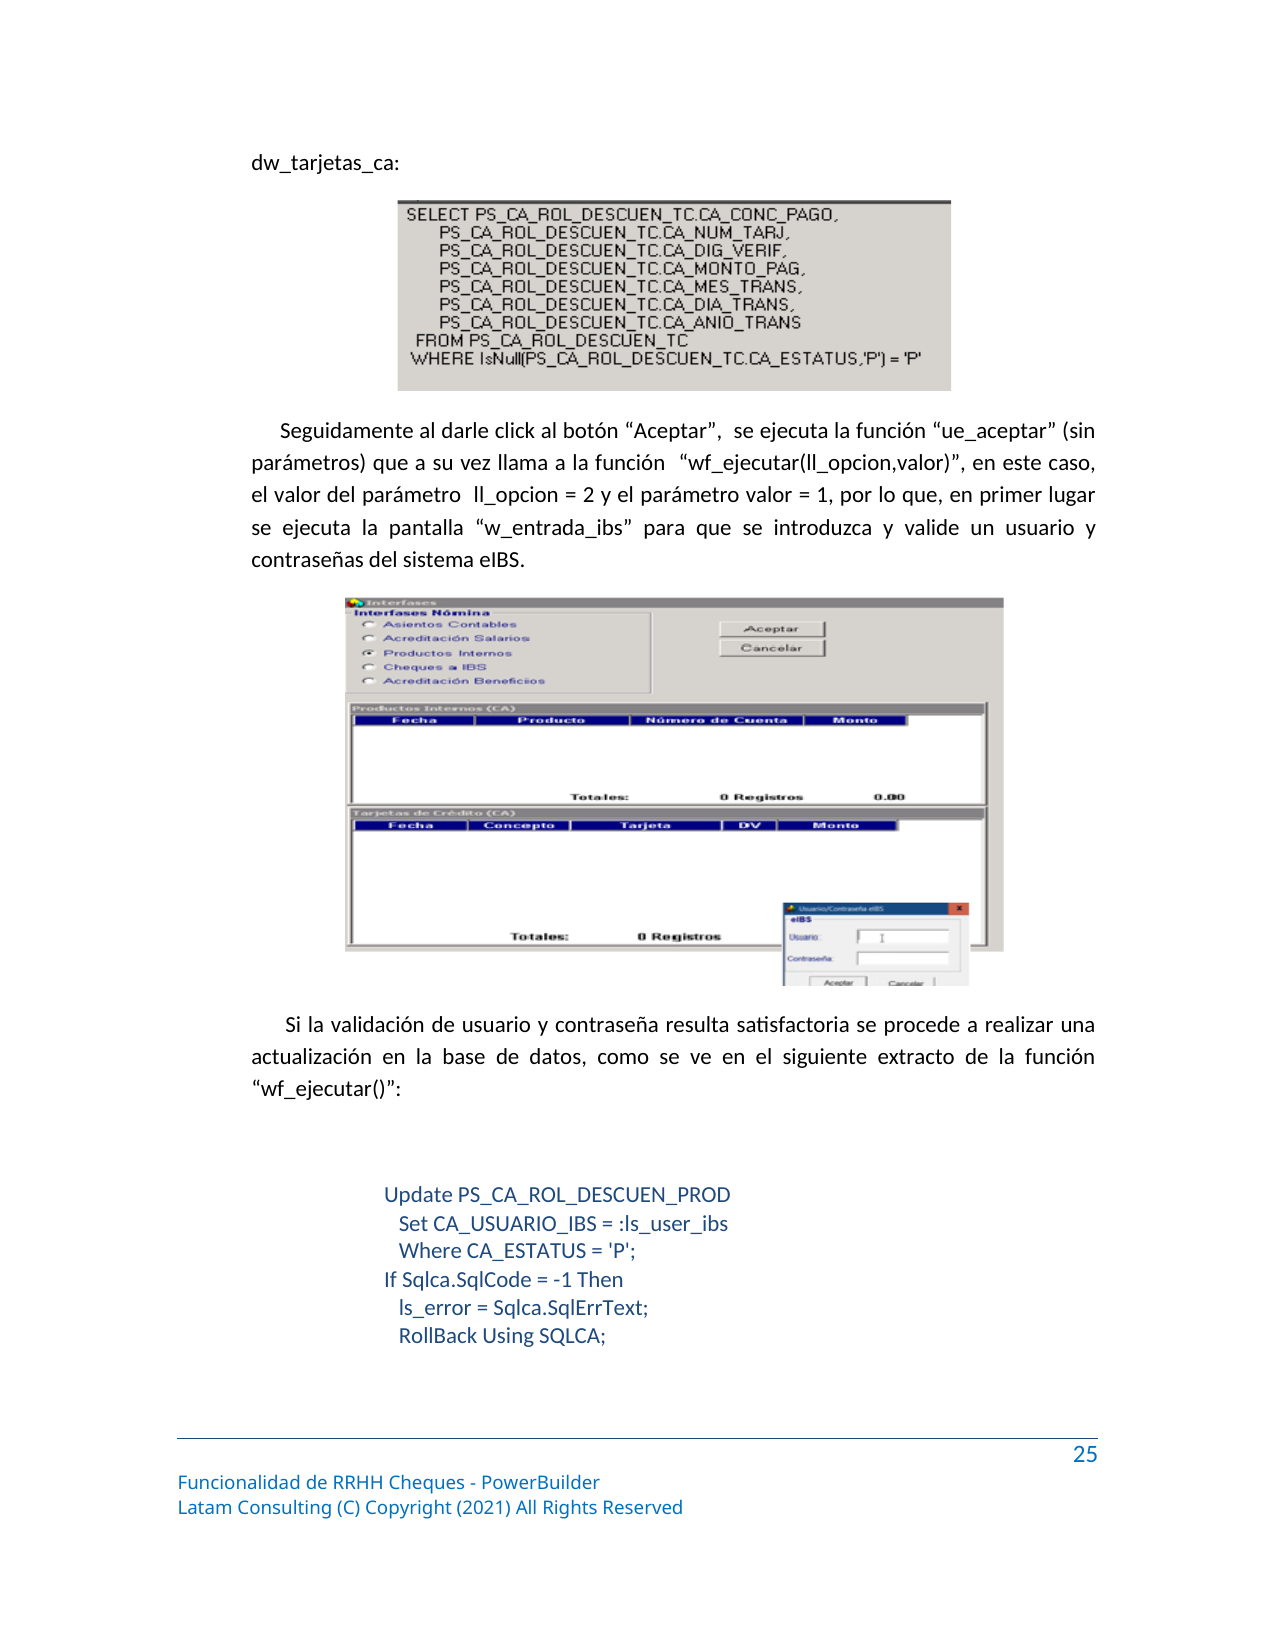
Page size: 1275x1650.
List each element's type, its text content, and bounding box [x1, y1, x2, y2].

picture [345, 597, 1004, 986]
text Set CA_USUARIO_IBS = :ls_user_ibs [384, 1209, 1098, 1237]
picture [397, 200, 952, 391]
text Seguidamente al darle click al botón “Aceptar”, se ejecuta la función “ue_aceptar” (sin parámetros) que a su vez llama a la función “wf_ejecutar(ll_opcion,valor)”, en este caso, el valor del parámetro ll_opcion = 2 y el parámetro valor = 1, por lo que, en primer lugar se ejecuta la pantalla “w_entrada_ibs” para que se introduzca y valide un usuario y contraseñas del sistema eIBS. [251, 416, 1098, 573]
text If Sqlca.SqlCode = -1 Then [384, 1265, 1098, 1293]
text dw_tarjetas_ca: [251, 148, 1098, 176]
text RollBack Using SQLCA; [384, 1321, 1098, 1349]
text Si la validación de usuario y contraseña resulta satisfactoria se procede a realizar una actualización en la base de datos, como se ve en el siguiente extracto de la función “wf_ejecutar()”: [251, 1010, 1098, 1103]
text ls_error = Sqlca.SqlErrText; [384, 1293, 1098, 1321]
text Where CA_ESTATUS = 'P'; [384, 1237, 1098, 1265]
text Update PS_CA_ROL_DESCUEN_PROD [384, 1181, 1098, 1209]
